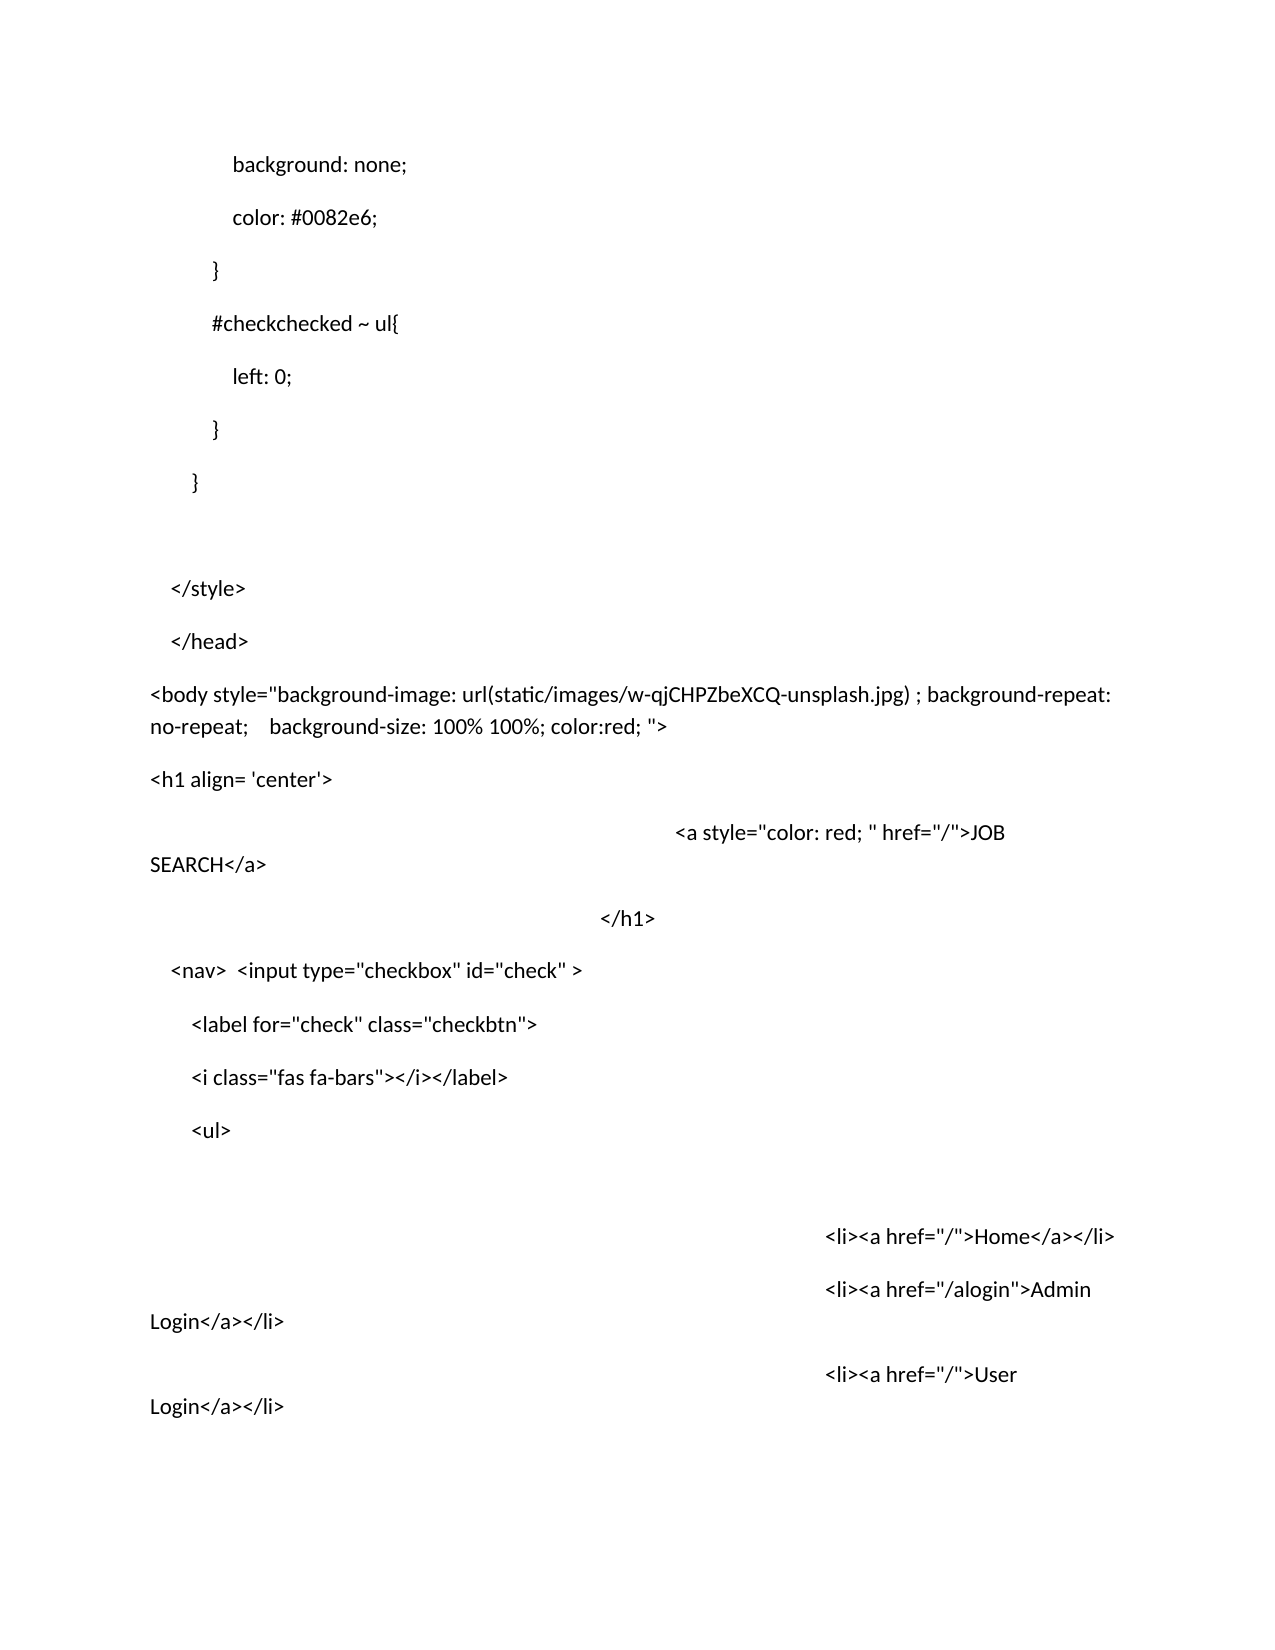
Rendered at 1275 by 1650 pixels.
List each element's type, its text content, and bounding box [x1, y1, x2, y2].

text } [150, 468, 1125, 496]
text background: none; [150, 150, 1125, 178]
text </h1> [150, 904, 1125, 932]
text <body style="background-image: url(static/images/w-qjCHPZbeXCQ-unsplash.jpg) ; background-repeat: no-repeat; background-size: 100% 100%; color:red; "> [150, 680, 1125, 740]
text <li><a href="/">Home</a></li> [150, 1222, 1125, 1250]
text <li><a href="/alogin">Admin Login</a></li> [150, 1275, 1125, 1335]
text <nav> <input type="checkbox" id="check" > [150, 957, 1125, 985]
text </style> [150, 574, 1125, 602]
text } [150, 256, 1125, 284]
text <label for="check" class="checkbtn"> [150, 1010, 1125, 1038]
text <li><a href="/">User Login</a></li> [150, 1360, 1125, 1420]
text } [150, 415, 1125, 443]
text <ul> [150, 1116, 1125, 1144]
text #checkchecked ~ ul{ [150, 309, 1125, 337]
text </head> [150, 627, 1125, 655]
text color: #0082e6; [150, 203, 1125, 231]
text <a style="color: red; " href="/">JOB SEARCH</a> [150, 818, 1125, 879]
text left: 0; [150, 362, 1125, 390]
text <h1 align= 'center'> [150, 765, 1125, 793]
text <i class="fas fa-bars"></i></label> [150, 1063, 1125, 1091]
